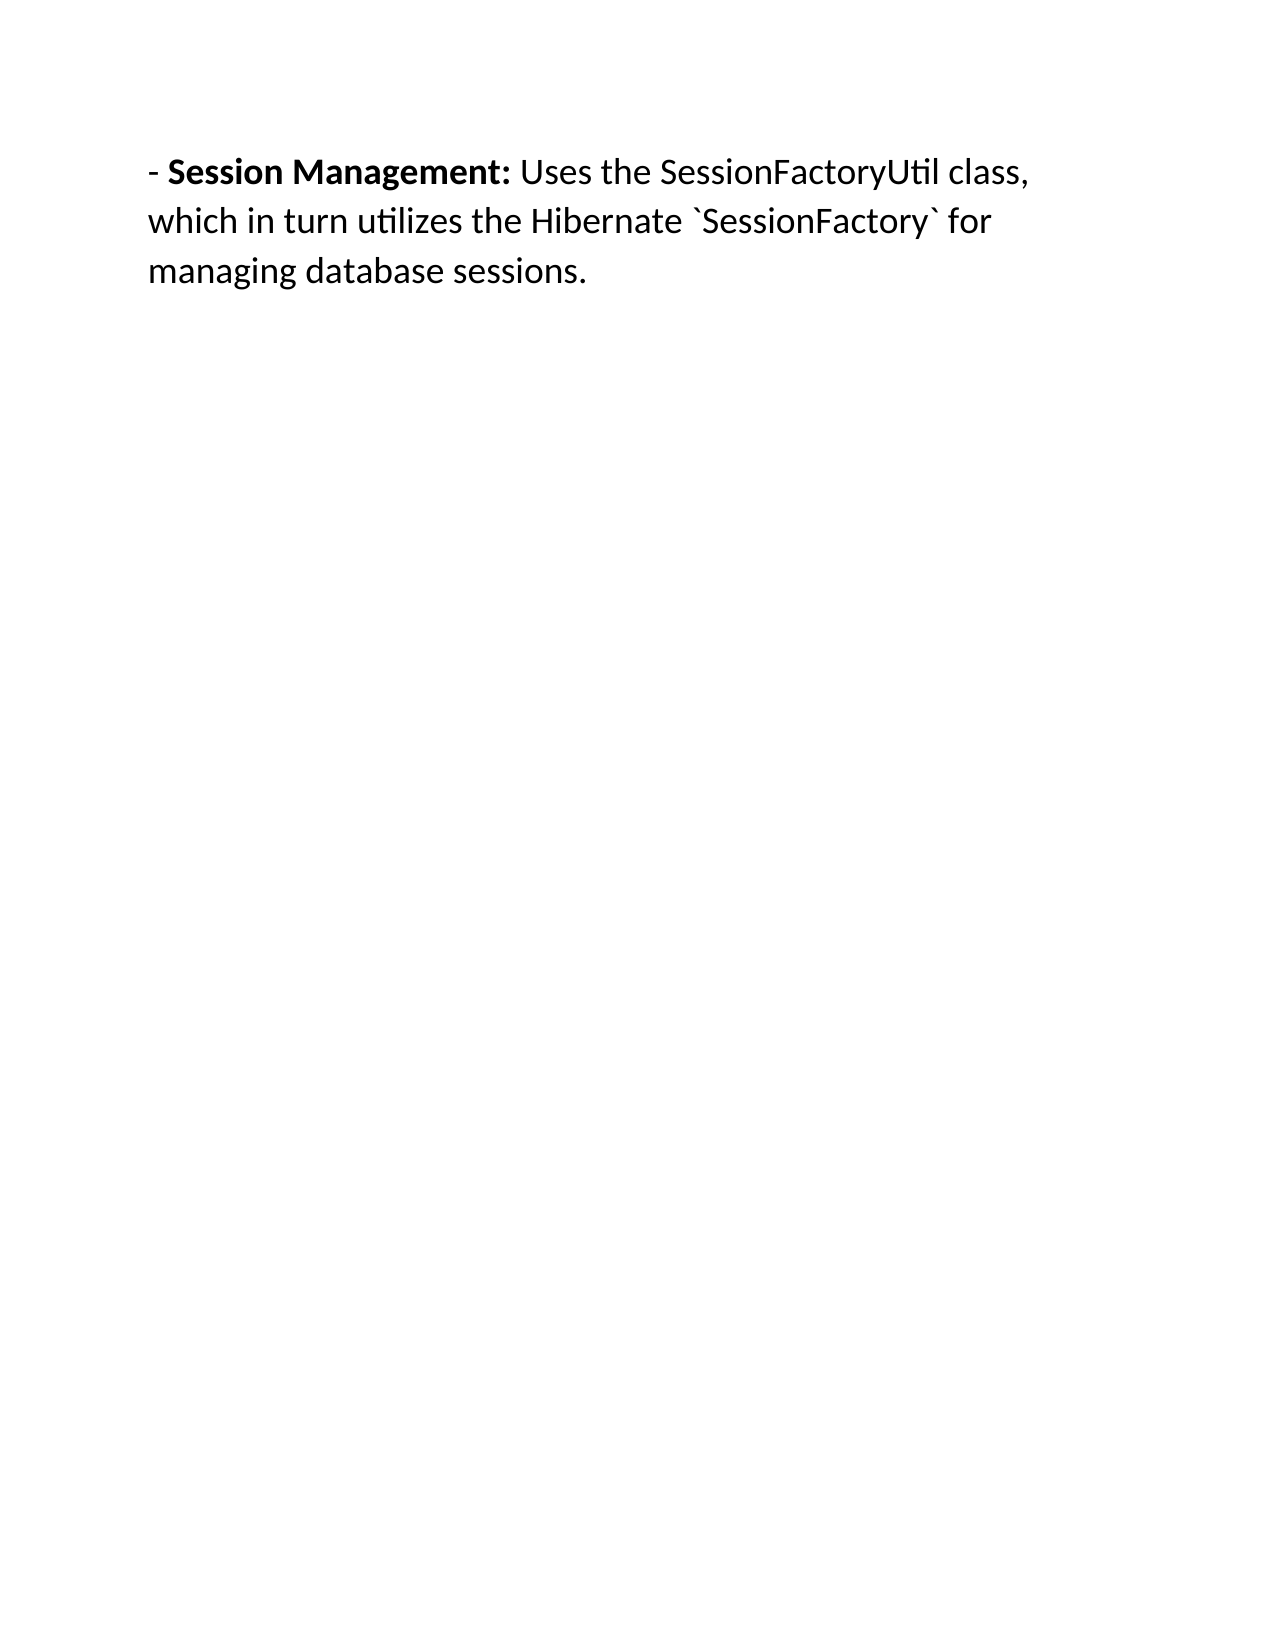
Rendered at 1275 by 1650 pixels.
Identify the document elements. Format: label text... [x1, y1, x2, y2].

text - Session Management: Uses the SessionFactoryUtil class, which in turn utilizes the Hibernate `SessionFactory` for managing database sessions. [148, 148, 1127, 292]
